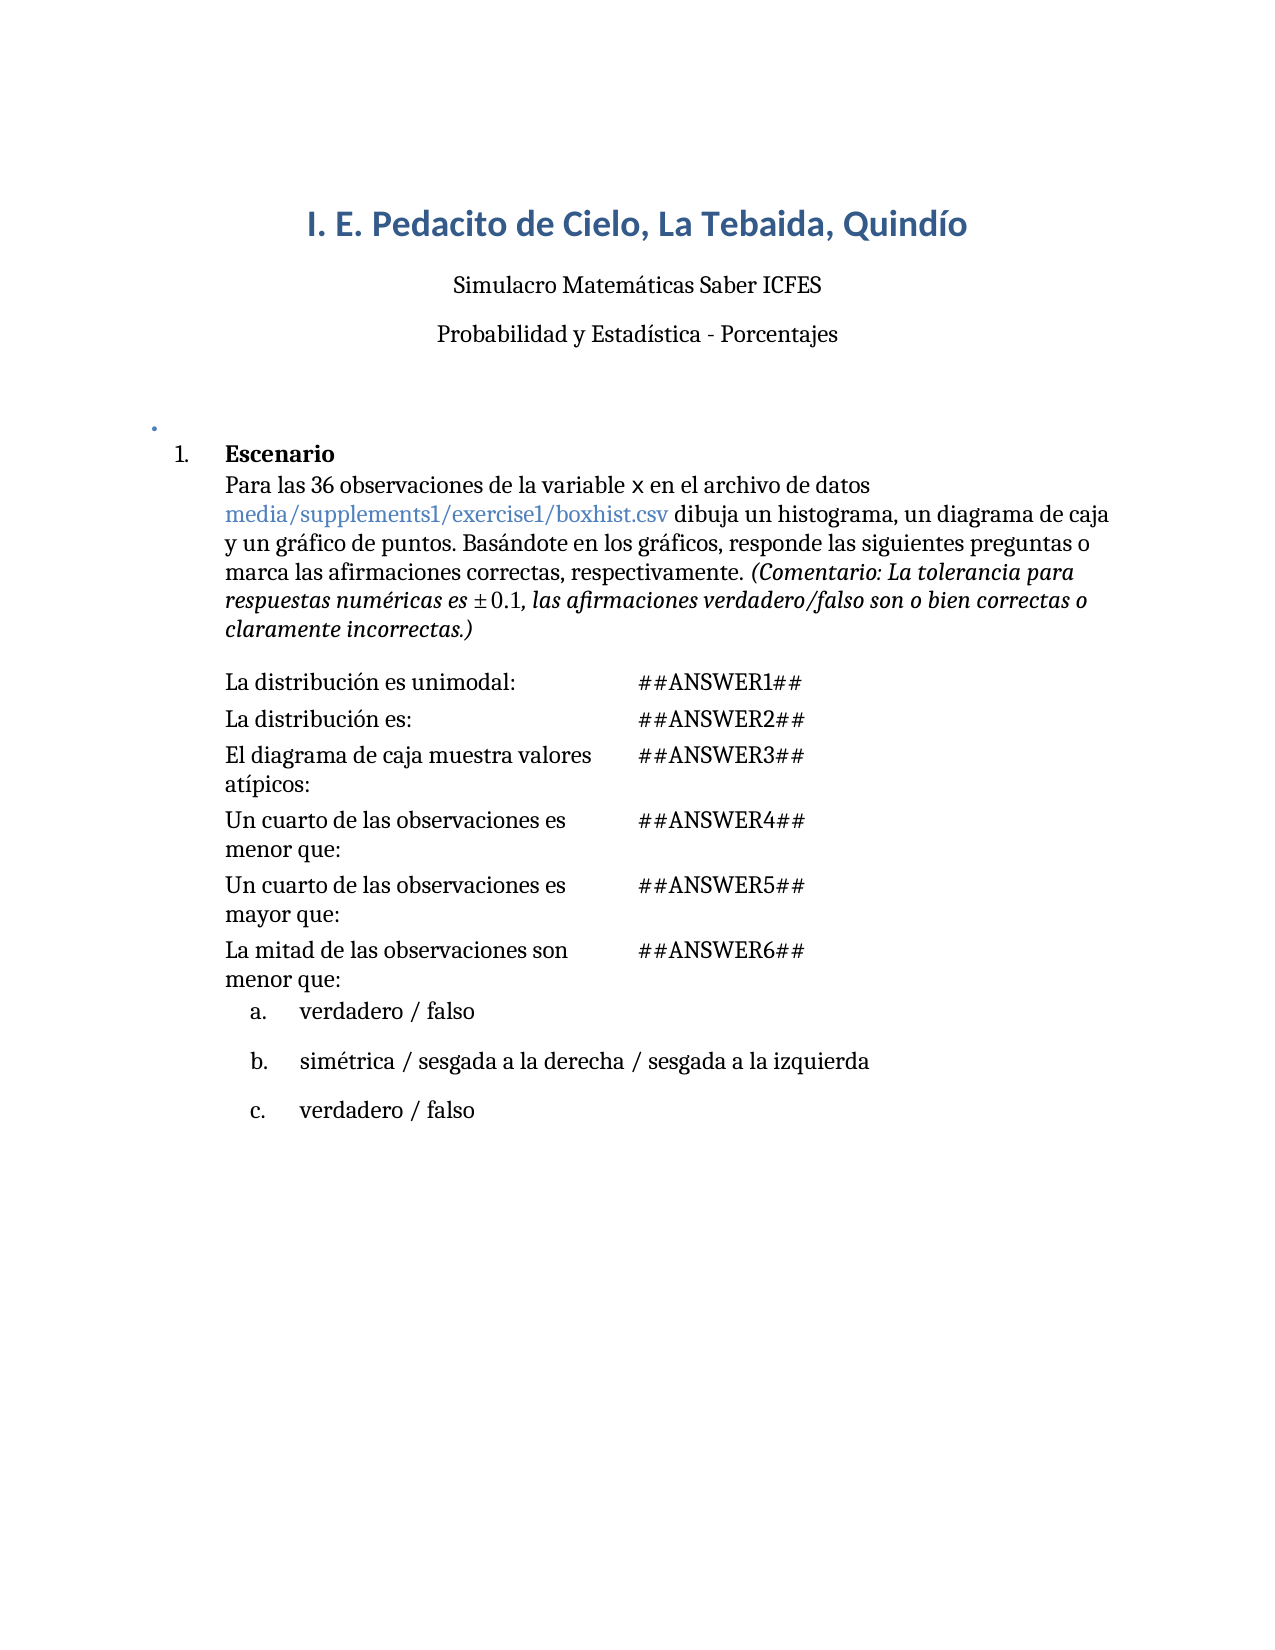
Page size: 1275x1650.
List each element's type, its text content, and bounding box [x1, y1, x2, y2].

list verdadero / falso [250, 997, 1125, 1026]
table_cell La distribución es: [214, 701, 626, 737]
table_cell ##ANSWER2## [626, 701, 1039, 737]
table_cell ##ANSWER6## [626, 932, 1039, 997]
table_cell ##ANSWER4## [626, 802, 1039, 867]
list Escenario Para las 36 observaciones de la variable x en el archivo de datos media/supplements1/exercise1/boxhist.csv dibuja un histograma, un diagrama de caja y un gráfico de puntos. Basándote en los gráficos, responde las siguientes preguntas o marca las afirmaciones correctas, respectivamente. (Comentario: La tolerancia para respuestas numéricas es , las afirmaciones verdadero/falso son o bien correctas o claramente incorrectas.) [175, 440, 1125, 644]
table_cell ##ANSWER3## [626, 737, 1039, 802]
subtitle . [150, 399, 1125, 440]
table_cell Un cuarto de las observaciones es mayor que: [214, 867, 626, 932]
text Probabilidad y Estadística - Porcentajes [150, 320, 1125, 349]
title I. E. Pedacito de Cielo, La Tebaida, Quindío [150, 200, 1125, 246]
table_cell Un cuarto de las observaciones es menor que: [214, 802, 626, 867]
table_cell El diagrama de caja muestra valores atípicos: [214, 737, 626, 802]
table_cell La mitad de las observaciones son menor que: [214, 932, 626, 997]
table_header La distribución es unimodal: [214, 665, 626, 701]
table_cell ##ANSWER5## [626, 867, 1039, 932]
text Simulacro Matemáticas Saber ICFES [150, 271, 1125, 299]
table_header ##ANSWER1## [626, 665, 1039, 701]
list verdadero / falso [250, 1096, 1125, 1125]
list simétrica / sesgada a la derecha / sesgada a la izquierda [250, 1047, 1125, 1075]
